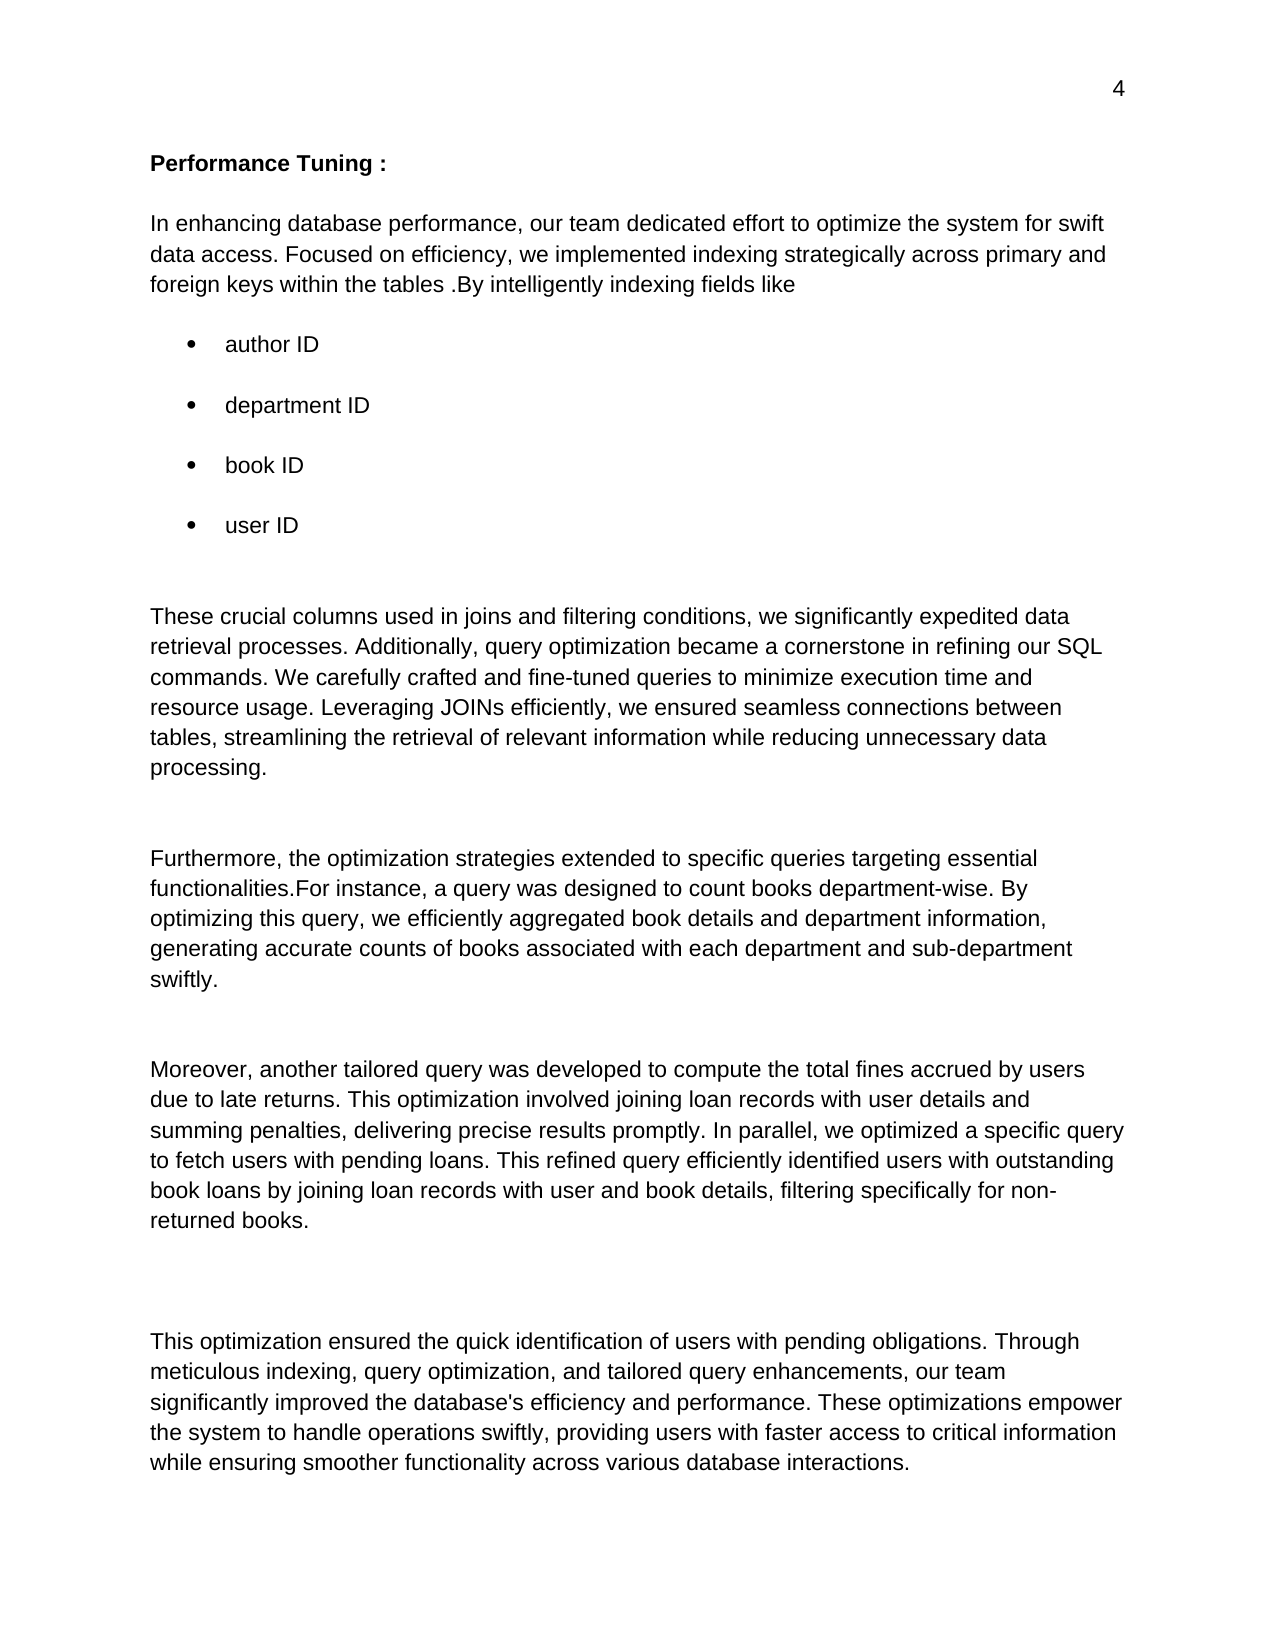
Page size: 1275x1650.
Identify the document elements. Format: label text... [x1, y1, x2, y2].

text Moreover, another tailored query was developed to compute the total fines accrued by users due to late returns. This optimization involved joining loan records with user details and summing penalties, delivering precise results promptly. In parallel, we optimized a specific query to fetch users with pending loans. This refined query efficiently identified users with outstanding book loans by joining loan records with user and book details, filtering specifically for non-returned books. [150, 1056, 1125, 1234]
list author ID [187, 331, 1125, 358]
text This optimization ensured the quick identification of users with pending obligations. Through meticulous indexing, query optimization, and tailored query enhancements, our team significantly improved the database's efficiency and performance. These optimizations empower the system to handle operations swiftly, providing users with faster access to critical information while ensuring smoother functionality across various database interactions. [150, 1328, 1125, 1475]
text In enhancing database performance, our team dedicated effort to optimize the system for swift data access. Focused on efficiency, we implemented indexing strategically across primary and foreign keys within the tables .By intelligently indexing fields like [150, 210, 1125, 297]
list user ID [187, 512, 1125, 539]
text These crucial columns used in joins and filtering conditions, we significantly expedited data retrieval processes. Additionally, query optimization became a cornerstone in refining our SQL commands. We carefully crafted and fine-tuned queries to minimize execution time and resource usage. Leveraging JOINs efficiently, we ensured seamless connections between tables, streamlining the retrieval of relevant information while reducing unnecessary data processing. [150, 603, 1125, 781]
text Performance Tuning : [150, 150, 1125, 176]
list book ID [187, 452, 1125, 478]
text Furthermore, the optimization strategies extended to specific queries targeting essential functionalities.For instance, a query was designed to count books department-wise. By optimizing this query, we efficiently aggregated book details and department information, generating accurate counts of books associated with each department and sub-department swiftly. [150, 845, 1125, 992]
list department ID [187, 392, 1125, 418]
